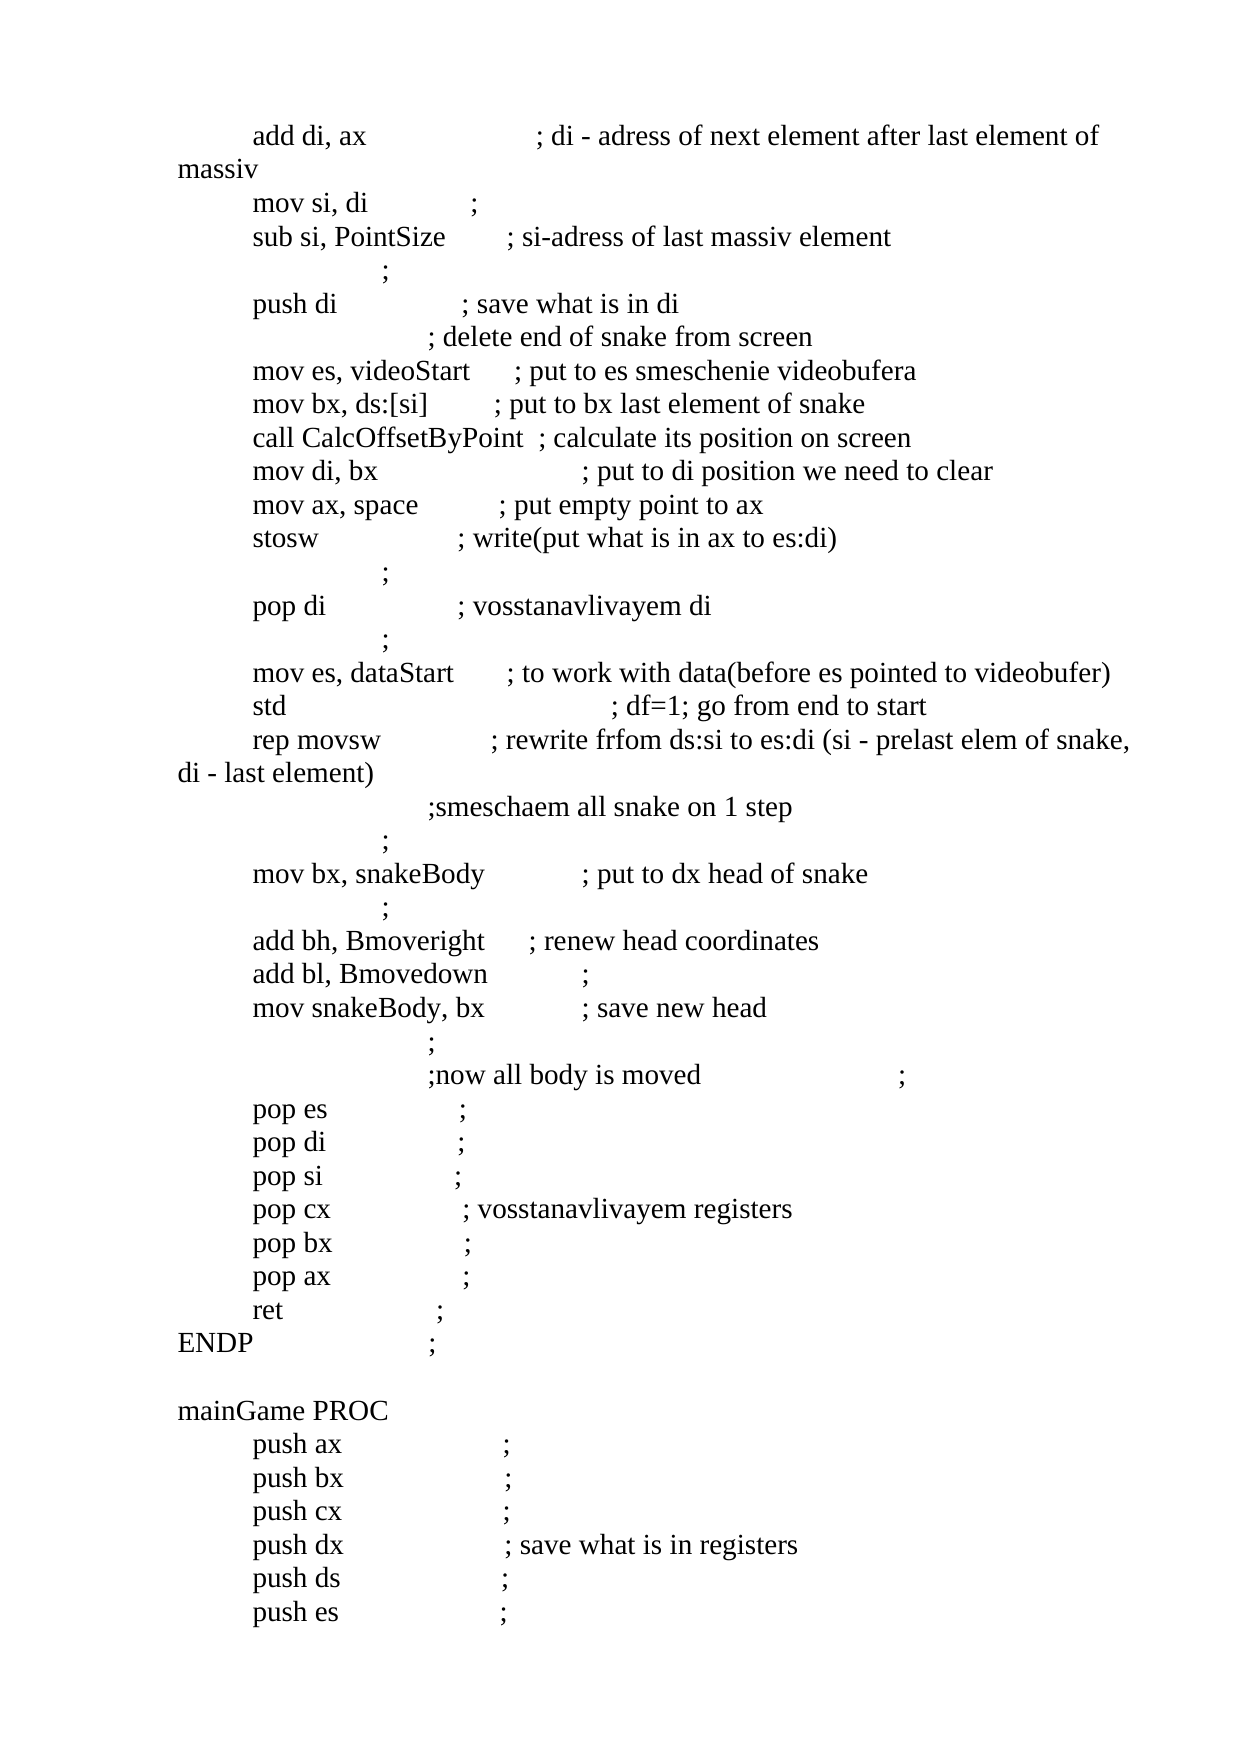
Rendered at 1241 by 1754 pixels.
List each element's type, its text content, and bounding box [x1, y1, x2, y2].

text ; [177, 822, 1152, 856]
text mov es, videoStart ; put to es smeschenie videobufera [177, 353, 1152, 386]
text mov di, bx ; put to di position we need to clear [177, 453, 1152, 487]
text push bx ; [177, 1460, 1152, 1493]
text push es ; [177, 1594, 1152, 1627]
text mov bx, ds:[si] ; put to bx last element of snake [177, 386, 1152, 420]
text mainGame PROC [177, 1393, 1152, 1426]
text ;smeschaem all snake on 1 step [177, 789, 1152, 822]
text ; [177, 621, 1152, 655]
text pop cx ; vosstanavlivayem registers [177, 1191, 1152, 1225]
text add di, ax ; di - adress of next element after last element of massiv [177, 118, 1152, 185]
text ; [177, 1024, 1152, 1057]
text ; [177, 889, 1152, 923]
text stosw ; write(put what is in ax to es:di) [177, 521, 1152, 554]
text pop es ; [177, 1091, 1152, 1124]
text ; [177, 554, 1152, 588]
text rep movsw ; rewrite frfom ds:si to es:di (si - prelast elem of snake, di - last element) [177, 722, 1152, 789]
text push dx ; save what is in registers [177, 1527, 1152, 1560]
text pop si ; [177, 1158, 1152, 1191]
text mov si, di ; [177, 185, 1152, 219]
text mov es, dataStart ; to work with data(before es pointed to videobufer) [177, 655, 1152, 688]
text ; delete end of snake from screen [177, 319, 1152, 353]
text mov ax, space ; put empty point to ax [177, 487, 1152, 521]
text push ax ; [177, 1426, 1152, 1460]
text ret ; [177, 1292, 1152, 1326]
text add bh, Bmoveright ; renew head coordinates [177, 923, 1152, 957]
text pop bx ; [177, 1225, 1152, 1258]
text mov bx, snakeBody ; put to dx head of snake [177, 856, 1152, 889]
text push cx ; [177, 1493, 1152, 1527]
text pop ax ; [177, 1258, 1152, 1292]
text mov snakeBody, bx ; save new head [177, 990, 1152, 1024]
text std ; df=1; go from end to start [177, 688, 1152, 722]
text call CalcOffsetByPoint ; calculate its position on screen [177, 420, 1152, 453]
text push di ; save what is in di [177, 286, 1152, 319]
text pop di ; vosstanavlivayem di [177, 588, 1152, 621]
text ; [177, 252, 1152, 286]
text ;now all body is moved ; [177, 1057, 1152, 1091]
text pop di ; [177, 1124, 1152, 1158]
text push ds ; [177, 1560, 1152, 1594]
text sub si, PointSize ; si-adress of last massiv element [177, 219, 1152, 252]
text add bl, Bmovedown ; [177, 957, 1152, 990]
text ENDP ; [177, 1326, 1152, 1359]
